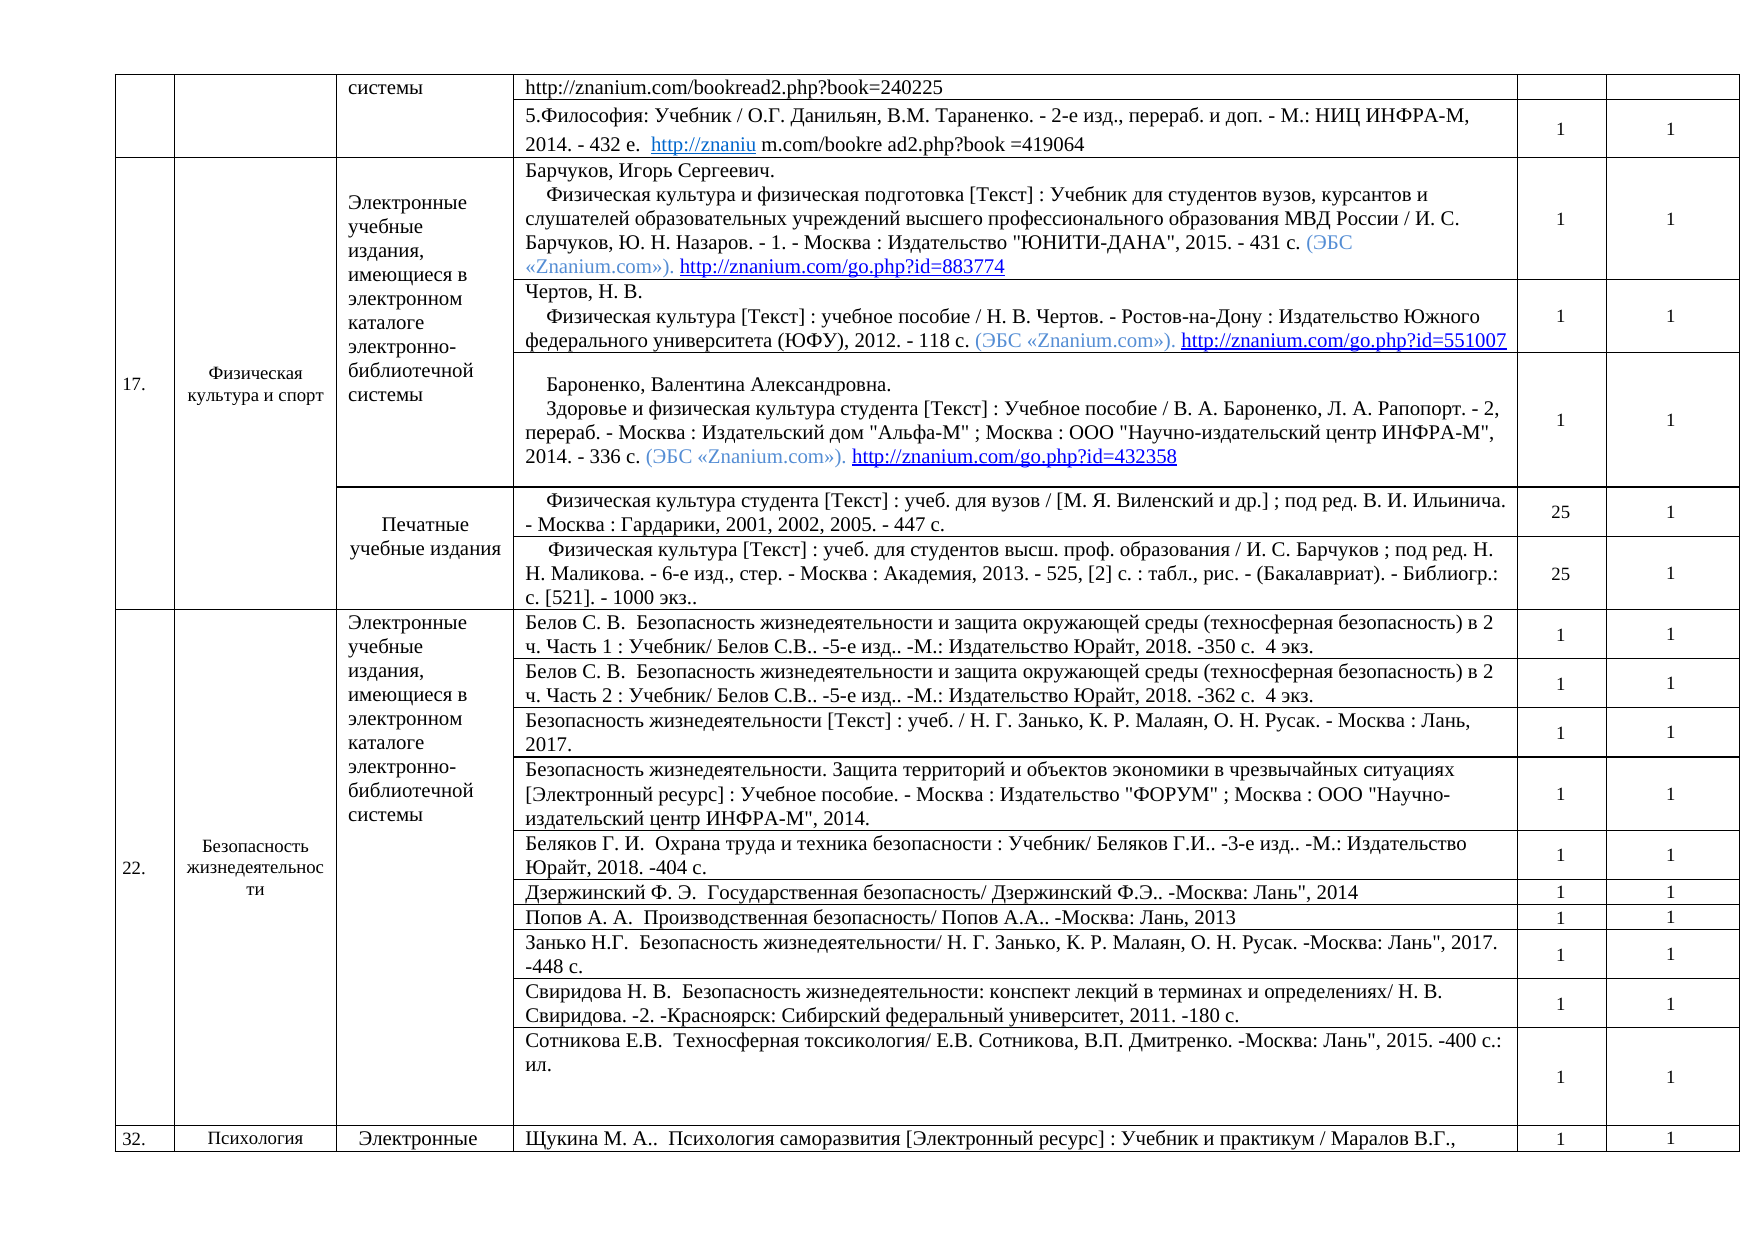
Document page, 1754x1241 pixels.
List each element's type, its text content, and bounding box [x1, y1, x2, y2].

table_cell 1 [1607, 979, 1739, 1027]
table_cell 25 [1518, 488, 1606, 536]
table_cell 1 [1518, 708, 1606, 756]
table_cell 1 [1607, 158, 1739, 278]
table_cell Свиридова Н. В. Безопасность жизнедеятельности: конспект лекций в терминах и определениях/ Н. В. Свиридова. -2. -Красноярск: Сибирский федеральный университет, 2011. -180 с. [514, 979, 1517, 1027]
table_cell Сотникова Е.В. Техносферная токсикология/ Е.В. Сотникова, В.П. Дмитренко. -Москва: Лань", 2015. -400 с.: ил. [514, 1028, 1517, 1124]
table_cell Физическая культура студента [Текст] : учеб. для вузов / [М. Я. Виленский и др.] ; под ред. В. И. Ильинича. - Москва : Гардарики, 2001, 2002, 2005. - 447 с. [514, 488, 1517, 536]
table_cell 1 [1607, 758, 1739, 829]
table_cell 1 [1607, 353, 1739, 486]
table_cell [514, 1126, 1517, 1151]
table_cell 1 [1607, 537, 1739, 609]
table_cell 25 [1518, 537, 1606, 609]
table_cell Барчуков, Игорь Сергеевич. Физическая культура и физическая подготовка [Текст] : Учебник для студентов вузов, курсантов и слушателей образовательных учреждений высшего профессионального образования МВД России / И. С. Барчуков, Ю. Н. Назаров. - 1. - Москва : Издательство "ЮНИТИ-ДАНА", 2015. - 431 с. (ЭБС «Znanium.com»). http://znanium.com/go.php?id=883774 [514, 158, 1517, 278]
table_cell 1 [1607, 905, 1739, 929]
table_cell 1 [1518, 280, 1606, 352]
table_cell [337, 1126, 513, 1151]
table_cell 1 [1518, 979, 1606, 1027]
table_cell 1 [1607, 100, 1739, 157]
table_cell Безопасность жизнедеятельности [175, 610, 336, 1124]
table_cell 1 [1607, 280, 1739, 352]
table_cell Попов А. А. Производственная безопасность/ Попов А.А.. -Москва: Лань, 2013 [514, 905, 1517, 929]
table_cell 1 [1518, 831, 1606, 879]
table_cell 1 [1518, 158, 1606, 278]
table_cell Белов С. В. Безопасность жизнедеятельности и защита окружающей среды (техносферная безопасность) в 2 ч. Часть 2 : Учебник/ Белов С.В.. -5-е изд.. -М.: Издательство Юрайт, 2018. -362 с. 4 экз. [514, 659, 1517, 707]
table_cell 1 [1607, 610, 1739, 658]
table_cell Безопасность жизнедеятельности. Защита территорий и объектов экономики в чрезвычайных ситуациях [Электронный ресурс] : Учебное пособие. - Москва : Издательство "ФОРУМ" ; Москва : ООО "Научно-издательский центр ИНФРА-М", 2014. [514, 758, 1517, 829]
table_cell 1 [1518, 1126, 1606, 1151]
table_cell 1 [1607, 1028, 1739, 1124]
table_cell [116, 158, 174, 609]
table_cell 5.Философия: Учебник / О.Г. Данильян, В.М. Тараненко. - 2-е изд., перераб. и доп. - М.: НИЦ ИНФРА-М, 2014. - 432 е. http://znaniu m.com/bookre ad2.php?book =419064 [514, 100, 1517, 157]
table_cell Физическая культура [Текст] : учеб. для студентов высш. проф. образования / И. С. Барчуков ; под ред. Н. Н. Маликова. - 6-е изд., стер. - Москва : Академия, 2013. - 525, [2] с. : табл., рис. - (Бакалавриат). - Библиогр.: с. [521]. - 1000 экз.. [514, 537, 1517, 609]
table_cell Беляков Г. И. Охрана труда и техника безопасности : Учебник/ Беляков Г.И.. -3-е изд.. -М.: Издательство Юрайт, 2018. -404 с. [514, 831, 1517, 879]
table_cell [116, 610, 174, 1124]
table_cell 1 [1607, 1126, 1739, 1151]
table_cell 1 [1607, 75, 1739, 99]
table_cell 4. История философии: Учебник / С.А. Нижников. - М.: ИНФРА-М, 2012. - 336 с. http://znanium.com/bookread2.php?book=240225 [514, 75, 1517, 99]
table_cell Физическая культура и спорт [175, 158, 336, 609]
table_cell 1 [1518, 659, 1606, 707]
table_cell Электронные учебные издания, имеющиеся в электронном каталоге электронно-библиотечной системы [337, 158, 513, 486]
table_cell Белов С. В. Безопасность жизнедеятельности и защита окружающей среды (техносферная безопасность) в 2 ч. Часть 1 : Учебник/ Белов С.В.. -5-е изд.. -М.: Издательство Юрайт, 2018. -350 с. 4 экз. [514, 610, 1517, 658]
table_cell 1 [1518, 75, 1606, 99]
table_cell 1 [1518, 880, 1606, 904]
table_cell 1 [1607, 831, 1739, 879]
table_cell 1 [1518, 758, 1606, 829]
table_cell 1 [1518, 353, 1606, 486]
table_cell 1 [1518, 930, 1606, 978]
table_cell 1 [1518, 905, 1606, 929]
table_cell Занько Н.Г. Безопасность жизнедеятельности/ Н. Г. Занько, К. Р. Малаян, О. Н. Русак. -Москва: Лань", 2017. -448 с. [514, 930, 1517, 978]
table_cell 1 [1607, 488, 1739, 536]
table_cell Дзержинский Ф. Э. Государственная безопасность/ Дзержинский Ф.Э.. -Москва: Лань", 2014 [514, 880, 1517, 904]
table_cell 1 [1518, 610, 1606, 658]
table_cell 1 [1607, 659, 1739, 707]
table_cell 1 [1607, 880, 1739, 904]
table_cell Бароненко, Валентина Александровна. Здоровье и физическая культура студента [Текст] : Учебное пособие / В. А. Бароненко, Л. А. Рапопорт. - 2, перераб. - Москва : Издательский дом "Альфа-М" ; Москва : ООО "Научно-издательский центр ИНФРА-М", 2014. - 336 с. (ЭБС «Znanium.com»). http://znanium.com/go.php?id=432358 [514, 353, 1517, 486]
table_cell 1 [1607, 930, 1739, 978]
table_cell 1 [1518, 100, 1606, 157]
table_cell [175, 1126, 336, 1151]
table_cell Безопасность жизнедеятельности [Текст] : учеб. / Н. Г. Занько, К. Р. Малаян, О. Н. Русак. - Москва : Лань, 2017. [514, 708, 1517, 756]
table_cell Электронные учебные издания, имеющиеся в электронном каталоге электронно-библиотечной системы [337, 610, 513, 1124]
table_cell [116, 1126, 174, 1151]
table_cell Чертов, Н. В. Физическая культура [Текст] : учебное пособие / Н. В. Чертов. - Ростов-на-Дону : Издательство Южного федерального университета (ЮФУ), 2012. - 118 с. (ЭБС «Znanium.com»). http://znanium.com/go.php?id=551007 [514, 280, 1517, 352]
table_cell 1 [1607, 708, 1739, 756]
table_cell 1 [1518, 1028, 1606, 1124]
table_cell Печатные учебные издания [337, 488, 513, 609]
